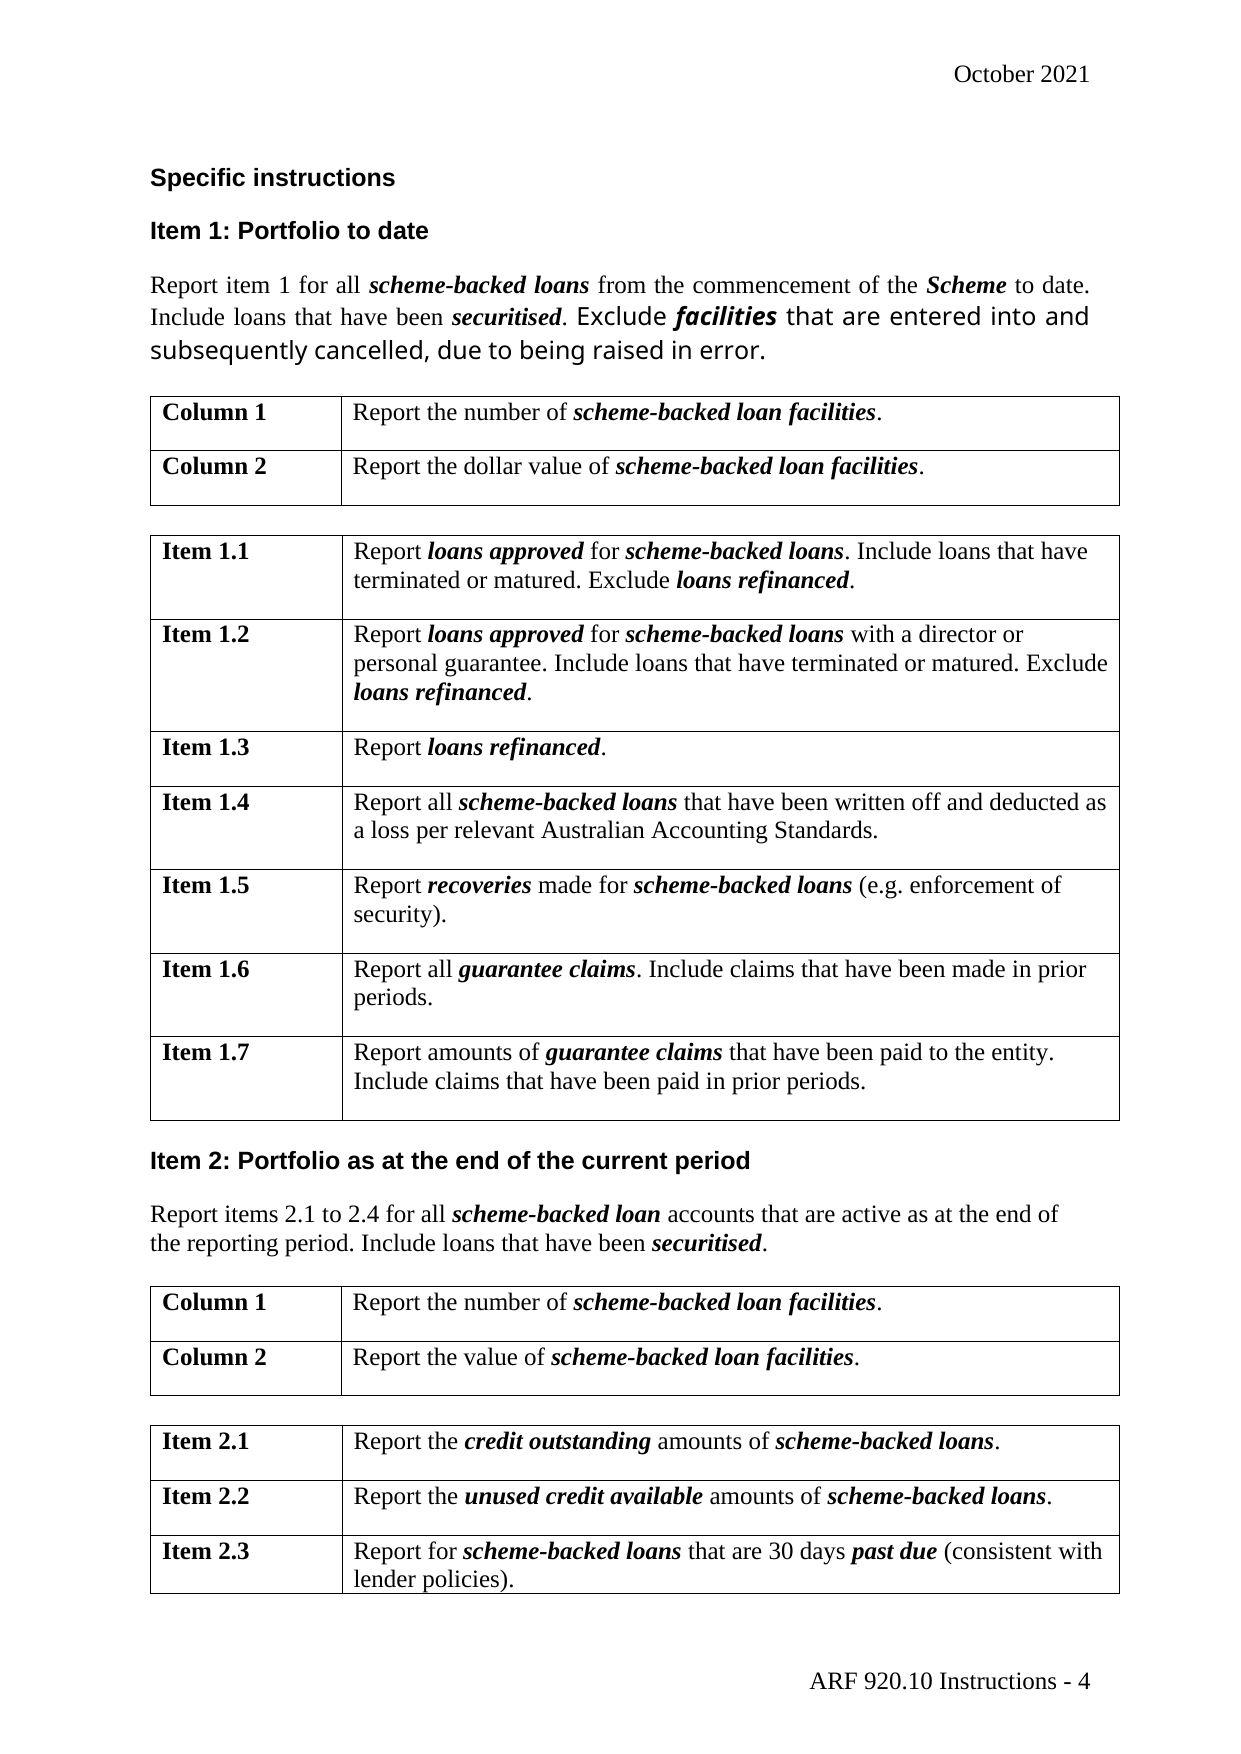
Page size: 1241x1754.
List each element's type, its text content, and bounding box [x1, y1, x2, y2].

text Report item 1 for all scheme-backed loans from the commencement of the Scheme to date. Include loans that have been securitised. Exclude facilities that are entered into and subsequently cancelled, due to being raised in error. [150, 270, 1090, 367]
table_header Report the number of scheme-backed loan facilities. [342, 397, 1119, 450]
table_cell Report loans approved for scheme-backed loans with a director or personal guarantee. Include loans that have terminated or matured. Exclude loans refinanced. [343, 620, 1119, 731]
table_cell Item 1.3 [151, 732, 342, 786]
table_cell Report the unused credit available amounts of scheme-backed loans. [343, 1481, 1119, 1535]
table_cell Item 1.7 [151, 1037, 342, 1120]
table_cell Item 1.5 [151, 870, 342, 953]
subtitle Item 1: Portfolio to date [150, 216, 1090, 245]
table_header Column 1 [151, 397, 341, 450]
table_cell Report loans refinanced. [343, 732, 1119, 786]
subtitle Specific instructions [150, 162, 1090, 191]
table_cell Item 2.2 [151, 1481, 342, 1535]
table_cell Report the value of scheme-backed loan facilities. [342, 1342, 1119, 1395]
table_cell Item 1.6 [151, 954, 342, 1036]
table_cell Item 1.2 [151, 620, 342, 731]
table_cell Column 2 [151, 451, 341, 505]
table_header Column 1 [151, 1287, 341, 1341]
table_cell Column 2 [151, 1342, 341, 1395]
table_header Item 2.1 [151, 1426, 342, 1480]
table_cell Report all guarantee claims. Include claims that have been made in prior periods. [343, 954, 1119, 1036]
text Report items 2.1 to 2.4 for all scheme-backed loan accounts that are active as at the end of the reporting period. Include loans that have been securitised. [150, 1199, 1090, 1257]
table_cell Report amounts of guarantee claims that have been paid to the entity. Include claims that have been paid in prior periods. [343, 1037, 1119, 1120]
table_cell Item 2.3 [151, 1536, 342, 1593]
table_cell Report recoveries made for scheme-backed loans (e.g. enforcement of security). [343, 870, 1119, 953]
subtitle Item 2: Portfolio as at the end of the current period [150, 1146, 1090, 1174]
table_header Report the number of scheme-backed loan facilities. [342, 1287, 1119, 1341]
table_cell Report all scheme-backed loans that have been written off and deducted as a loss per relevant Australian Accounting Standards. [343, 787, 1119, 869]
table_header Report loans approved for scheme-backed loans. Include loans that have terminated or matured. Exclude loans refinanced. [343, 536, 1119, 618]
table_cell Item 1.4 [151, 787, 342, 869]
table_header Item 1.1 [151, 536, 342, 618]
table_cell Report for scheme-backed loans that are 30 days past due (consistent with lender policies). [343, 1536, 1119, 1593]
table_cell Report the dollar value of scheme-backed loan facilities. [342, 451, 1119, 505]
table_header Report the credit outstanding amounts of scheme-backed loans. [343, 1426, 1119, 1480]
